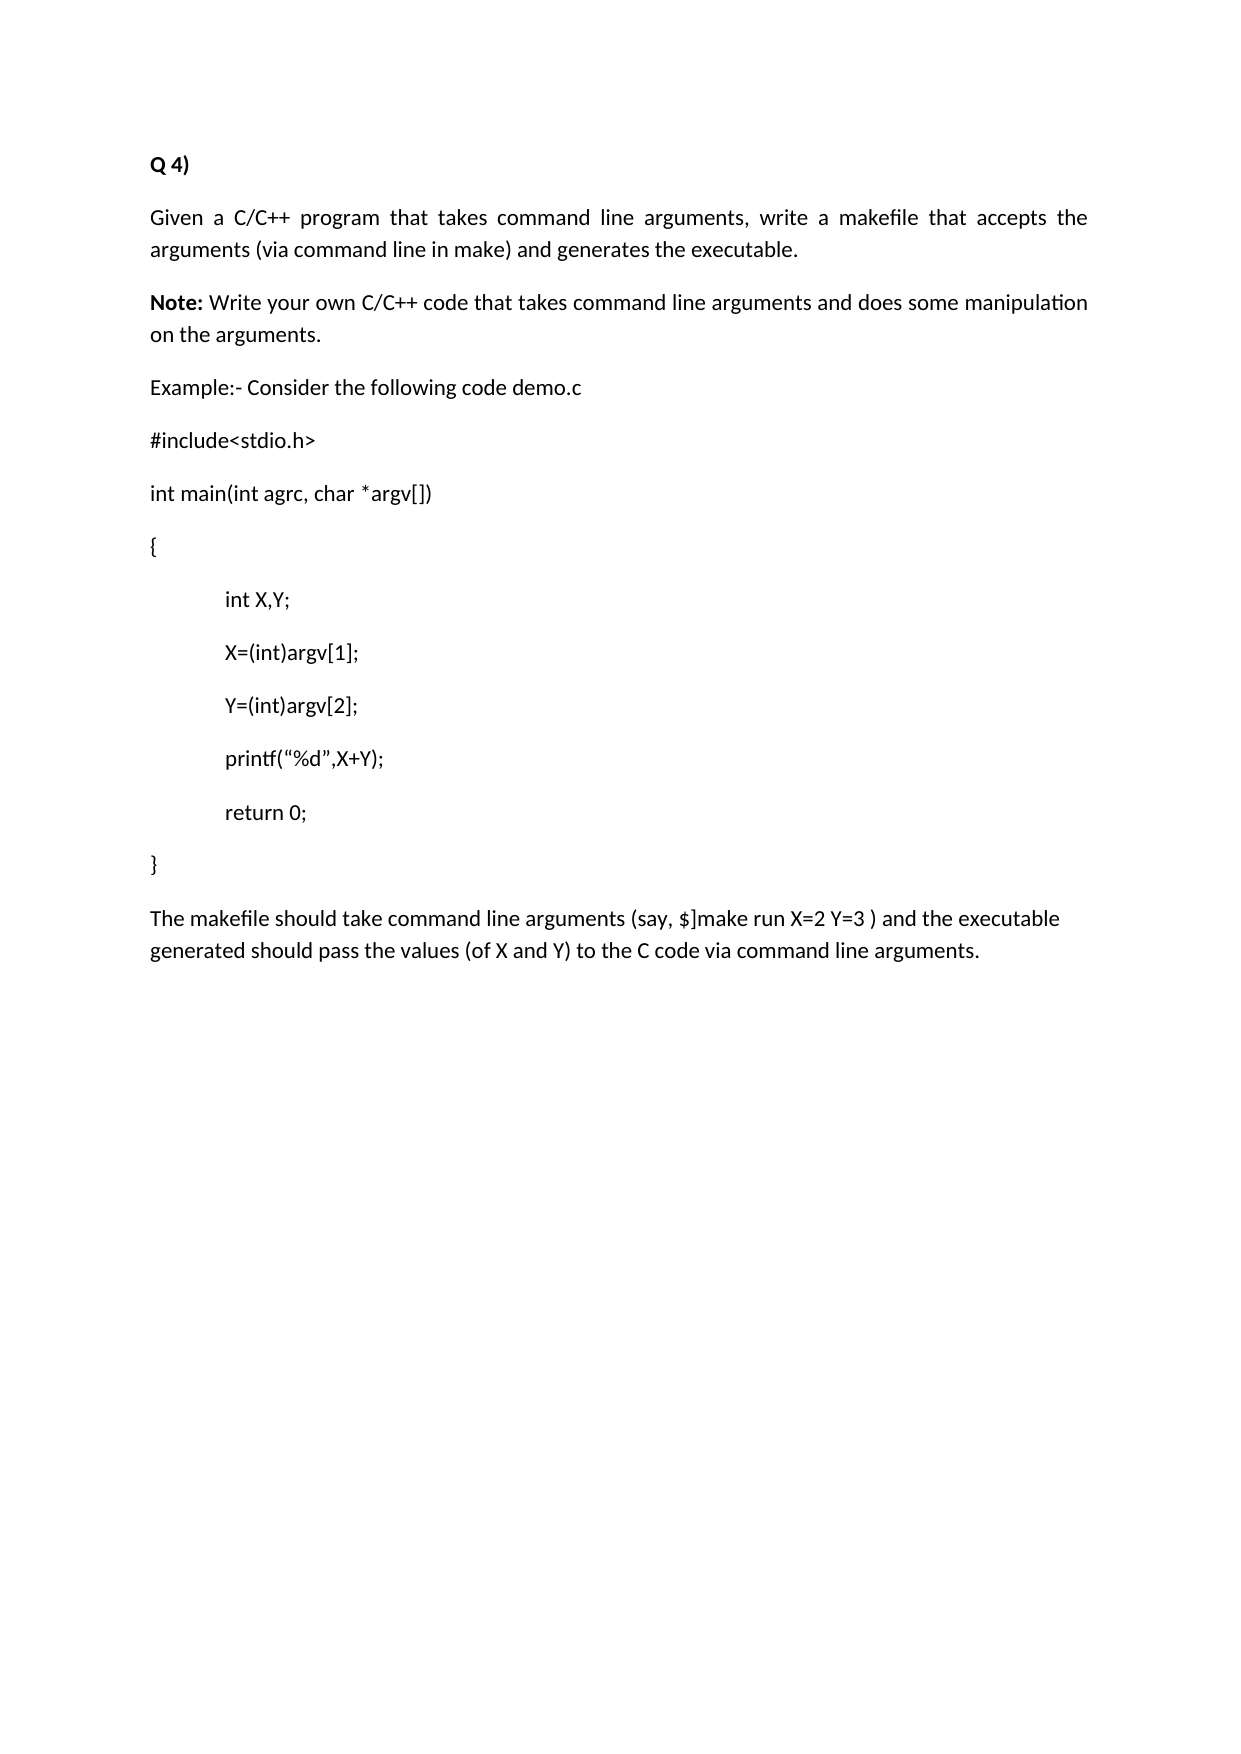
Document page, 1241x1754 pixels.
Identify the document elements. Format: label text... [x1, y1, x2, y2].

text } [150, 851, 1090, 879]
text int main(int agrc, char *argv[]) [150, 479, 1090, 507]
text X=(int)argv[1]; [150, 638, 1090, 667]
text Q 4) [150, 150, 1090, 178]
text The makefile should take command line arguments (say, $]make run X=2 Y=3 ) and the executable generated should pass the values (of X and Y) to the C code via command line arguments. [150, 904, 1090, 964]
text Given a C/C++ program that takes command line arguments, write a makefile that accepts the arguments (via command line in make) and generates the executable. [150, 203, 1090, 263]
text Example:- Consider the following code demo.c [150, 373, 1090, 401]
text #include<stdio.h> [150, 426, 1090, 454]
text int X,Y; [150, 586, 1090, 613]
text printf(“%d”,X+Y); [150, 744, 1090, 773]
text return 0; [150, 798, 1090, 826]
text { [150, 532, 1090, 561]
text Y=(int)argv[2]; [150, 692, 1090, 719]
text Note: Write your own C/C++ code that takes command line arguments and does some manipulation on the arguments. [150, 288, 1090, 348]
